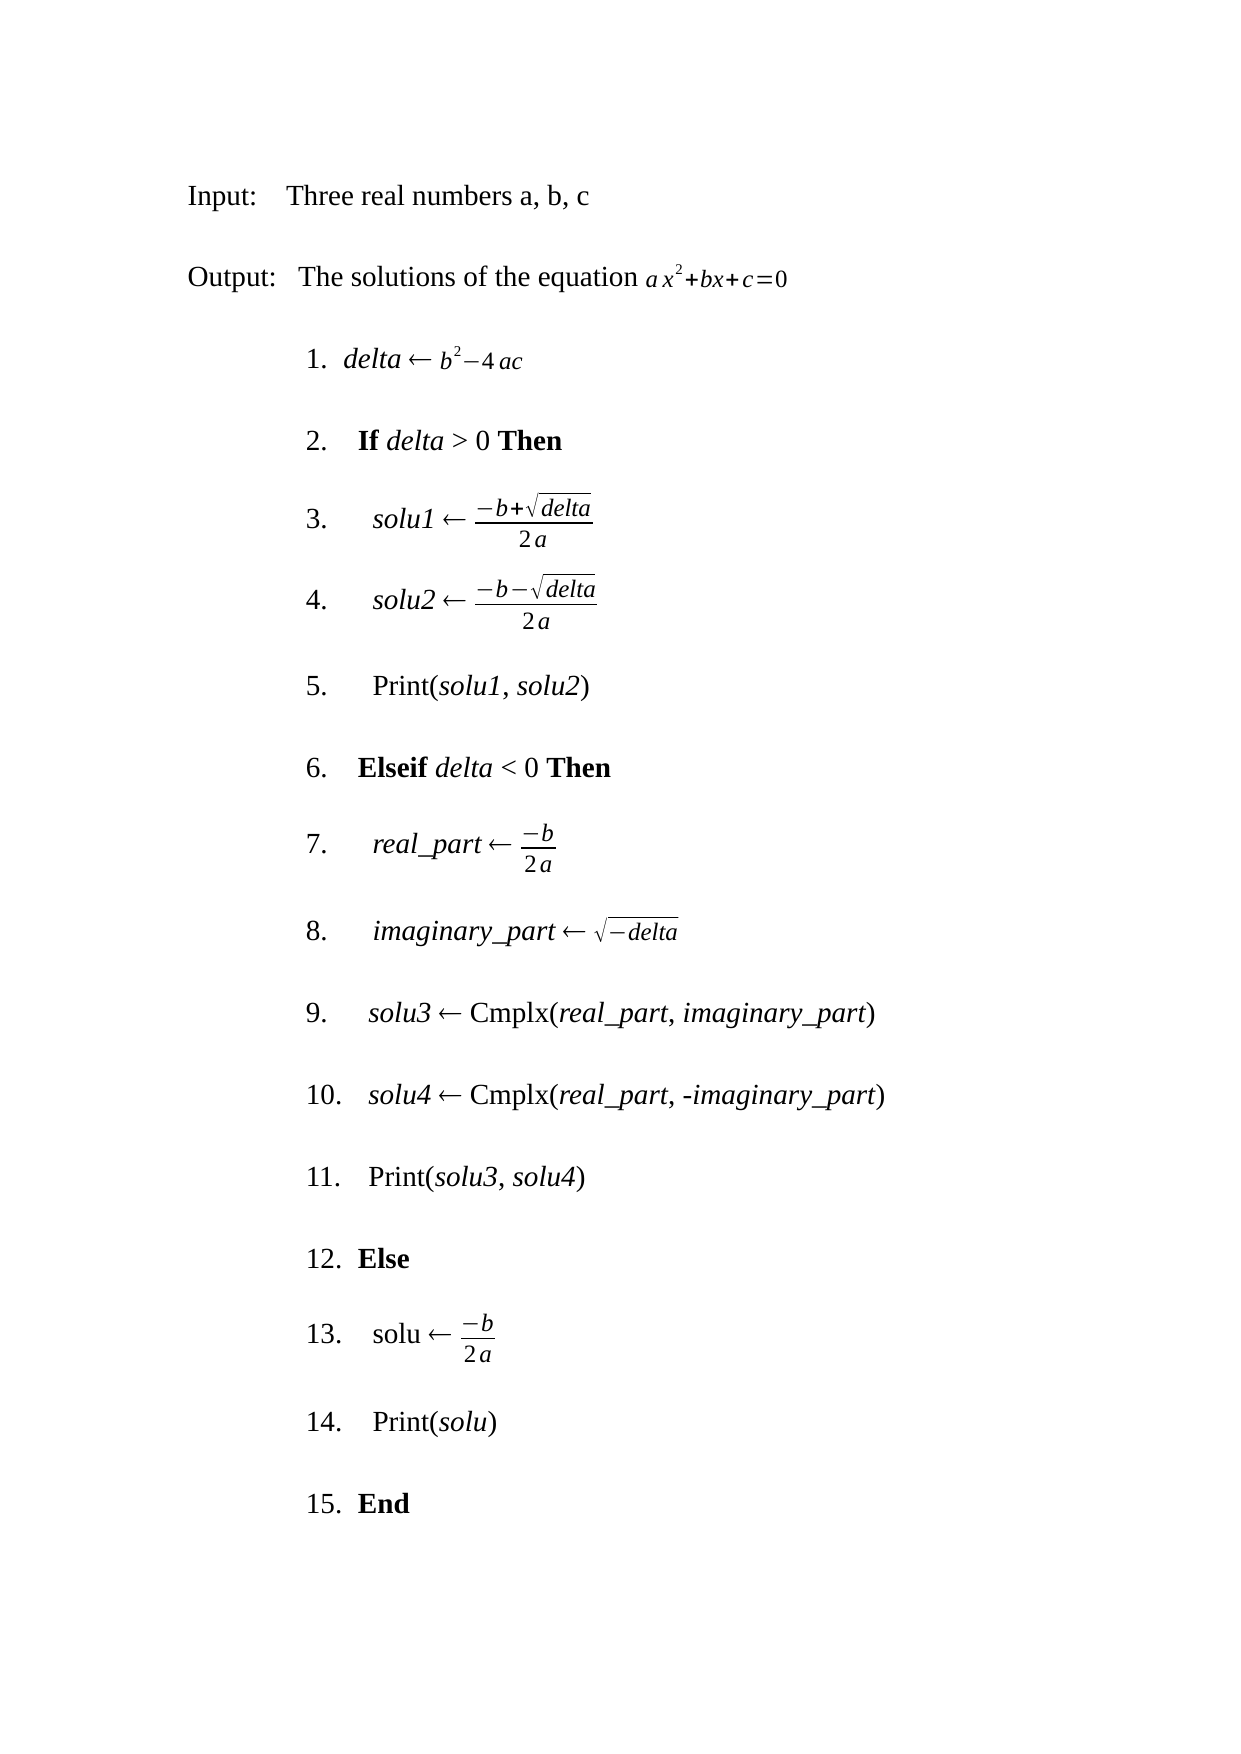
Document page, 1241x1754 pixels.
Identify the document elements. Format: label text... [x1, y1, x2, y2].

list Print(solu1, solu2) [306, 653, 1053, 718]
list real_part [306, 816, 1053, 881]
list End [306, 1470, 1053, 1535]
list Print(solu3, solu4) [306, 1143, 1053, 1208]
list solu1 [306, 489, 1053, 554]
list solu [306, 1307, 1053, 1372]
list Else [306, 1225, 1053, 1290]
list If delta > 0 Then [306, 407, 1053, 472]
text Input: Three real numbers a, b, c [187, 162, 1053, 227]
text Output: The solutions of the equation [187, 244, 1053, 309]
list delta [306, 326, 1053, 391]
list Elseif delta < 0 Then [306, 734, 1053, 799]
list solu4 Cmplx(real_part, -imaginary_part) [306, 1061, 1053, 1126]
list solu2 [306, 571, 1053, 636]
list solu3 Cmplx(real_part, imaginary_part) [306, 980, 1053, 1045]
list imaginary_part [306, 898, 1053, 963]
list Print(solu) [306, 1388, 1053, 1453]
